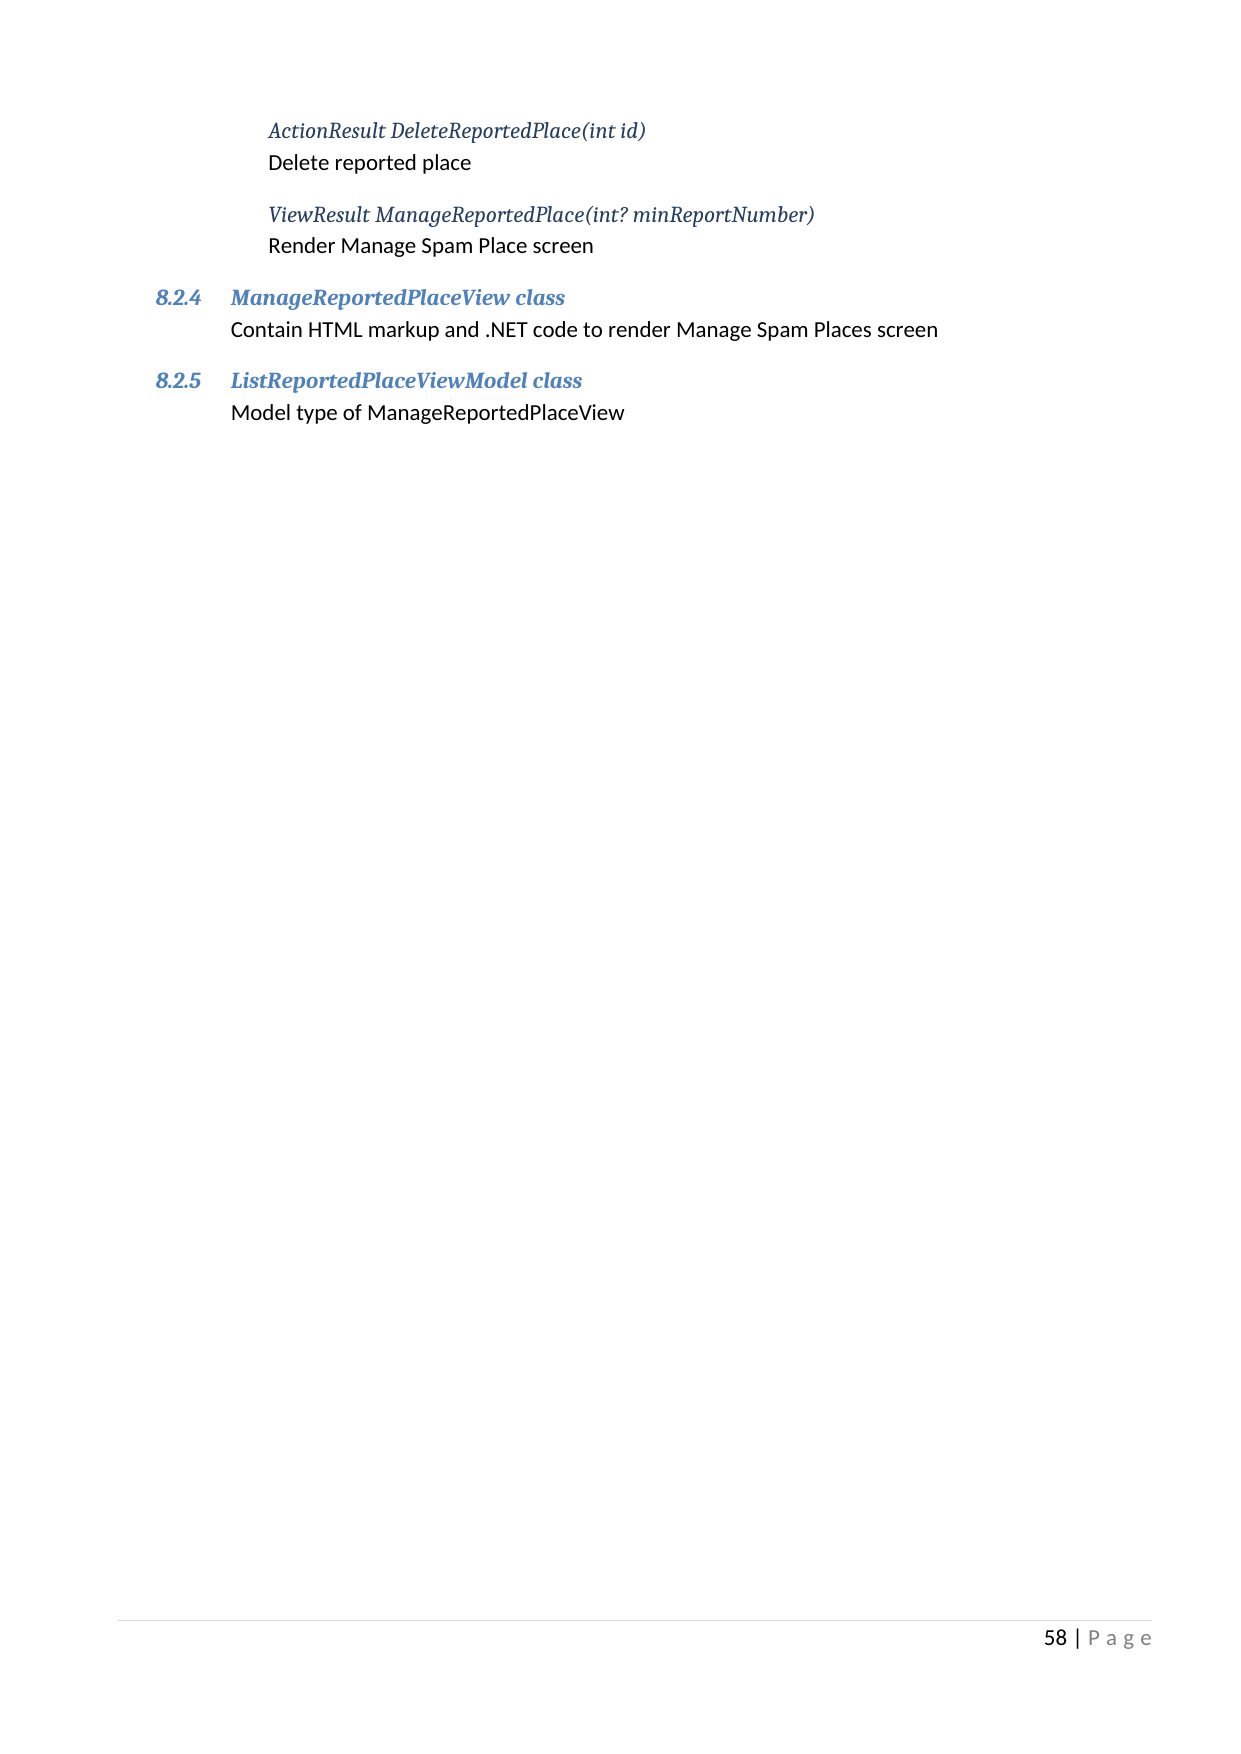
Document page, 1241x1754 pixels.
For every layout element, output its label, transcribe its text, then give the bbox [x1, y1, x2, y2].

text Contain HTML markup and .NET code to render Manage Spam Places screen [156, 315, 1152, 343]
subtitle ActionResult DeleteReportedPlace(int id) [193, 118, 1152, 144]
subtitle ListReportedPlaceViewModel class [156, 368, 1152, 394]
text Render Manage Spam Place screen [193, 232, 1152, 259]
subtitle ViewResult ManageReportedPlace(int? minReportNumber) [193, 201, 1152, 228]
subtitle ManageReportedPlaceView class [156, 284, 1152, 311]
text Delete reported place [193, 148, 1152, 176]
text Model type of ManageReportedPlaceView [156, 398, 1152, 426]
